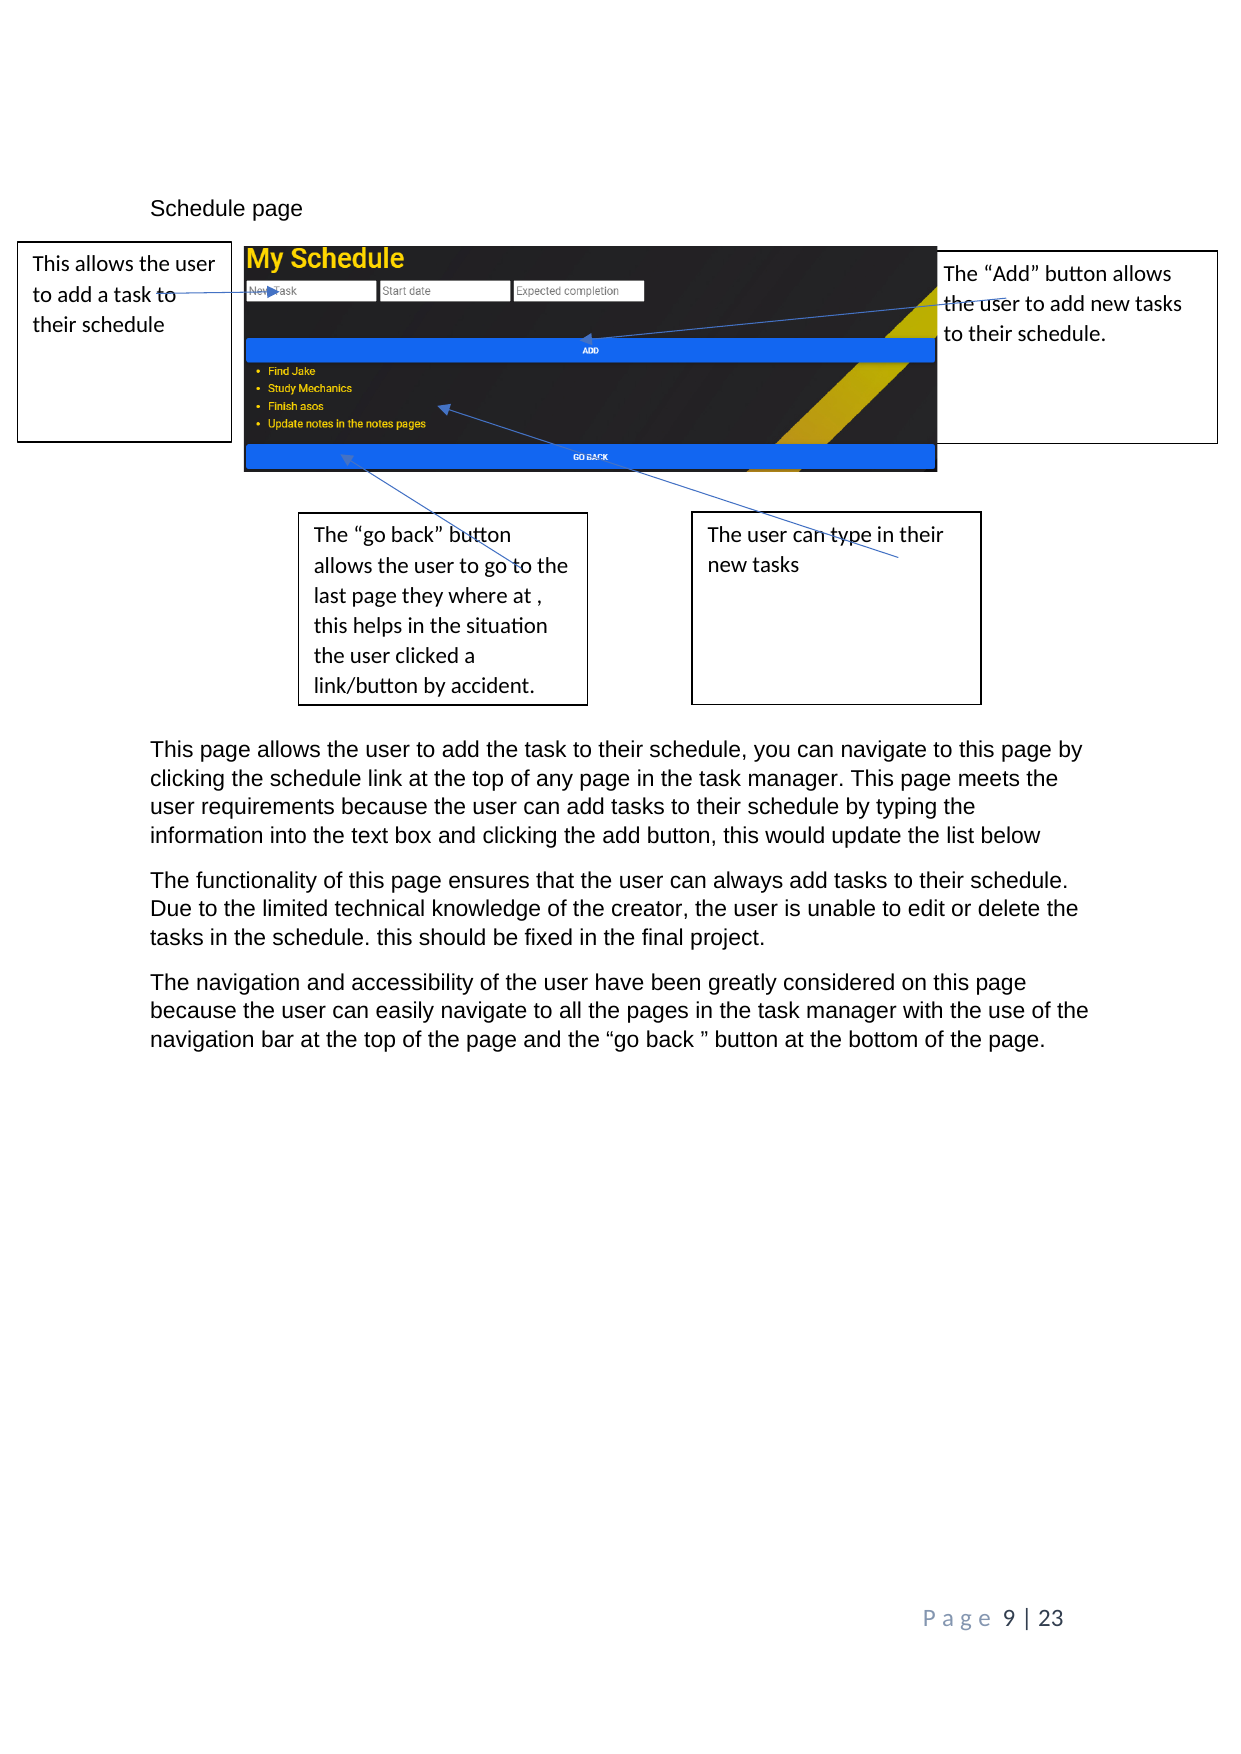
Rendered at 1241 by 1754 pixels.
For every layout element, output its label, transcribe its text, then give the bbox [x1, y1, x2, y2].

text Schedule page [150, 195, 1090, 221]
text The navigation and accessibility of the user have been greatly considered on this page because the user can easily navigate to all the pages in the task manager with the use of the navigation bar at the top of the page and the “go back ” button at the bottom of the page. [150, 969, 1090, 1052]
picture [243, 246, 937, 472]
text This page allows the user to add the task to their schedule, you can navigate to this page by clicking the schedule link at the top of any page in the task manager. This page meets the user requirements because the user can add tasks to their schedule by typing the information into the text box and clicking the add button, this would update the list below [150, 736, 1090, 848]
text The functionality of this page ensures that the user can always add tasks to their schedule. Due to the limited technical knowledge of the creator, the user is unable to edit or delete the tasks in the schedule. this should be fixed in the final project. [150, 867, 1090, 950]
